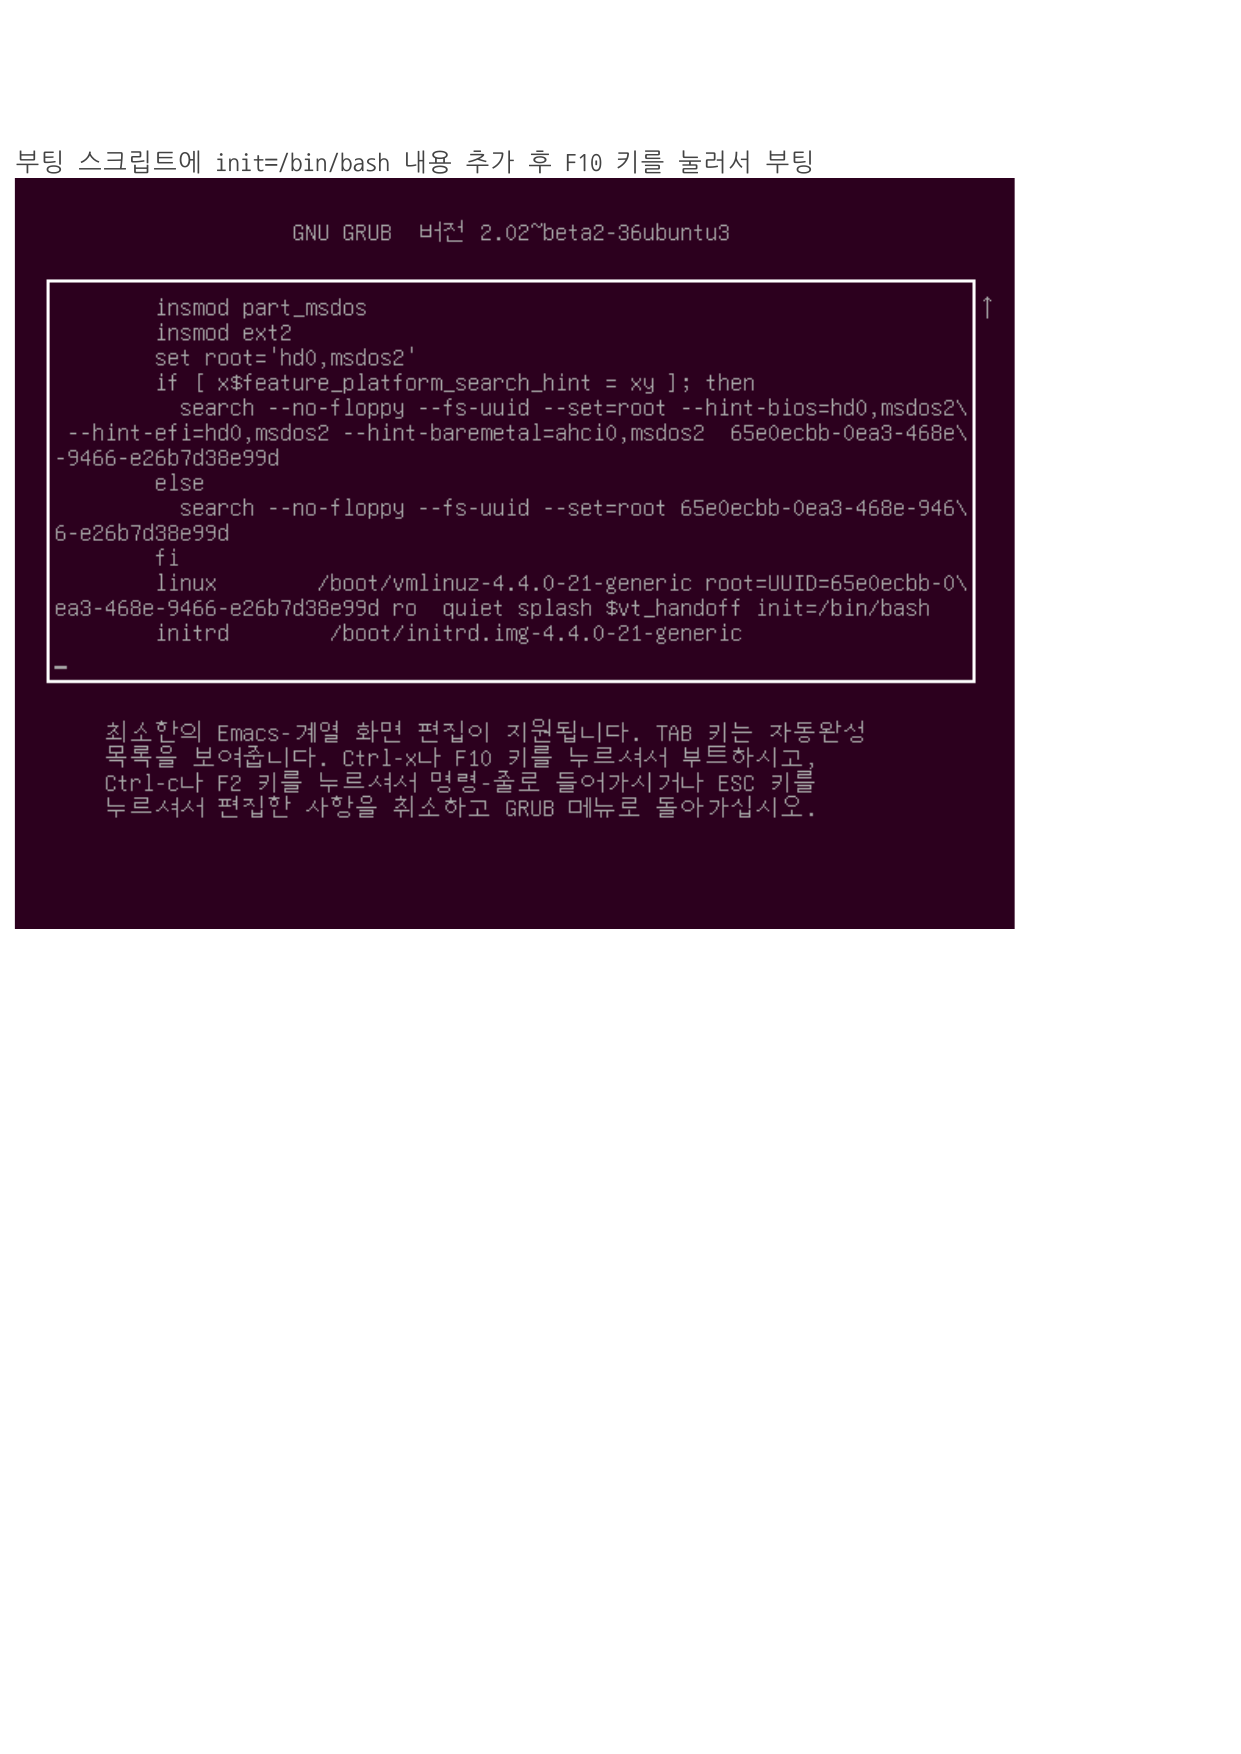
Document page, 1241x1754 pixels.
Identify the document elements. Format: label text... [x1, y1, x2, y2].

text 부팅 스크립트에 init=/bin/bash 내용 추가 후 F10 키를 눌러서 부팅 [15, 150, 1224, 175]
picture [14, 178, 1015, 929]
